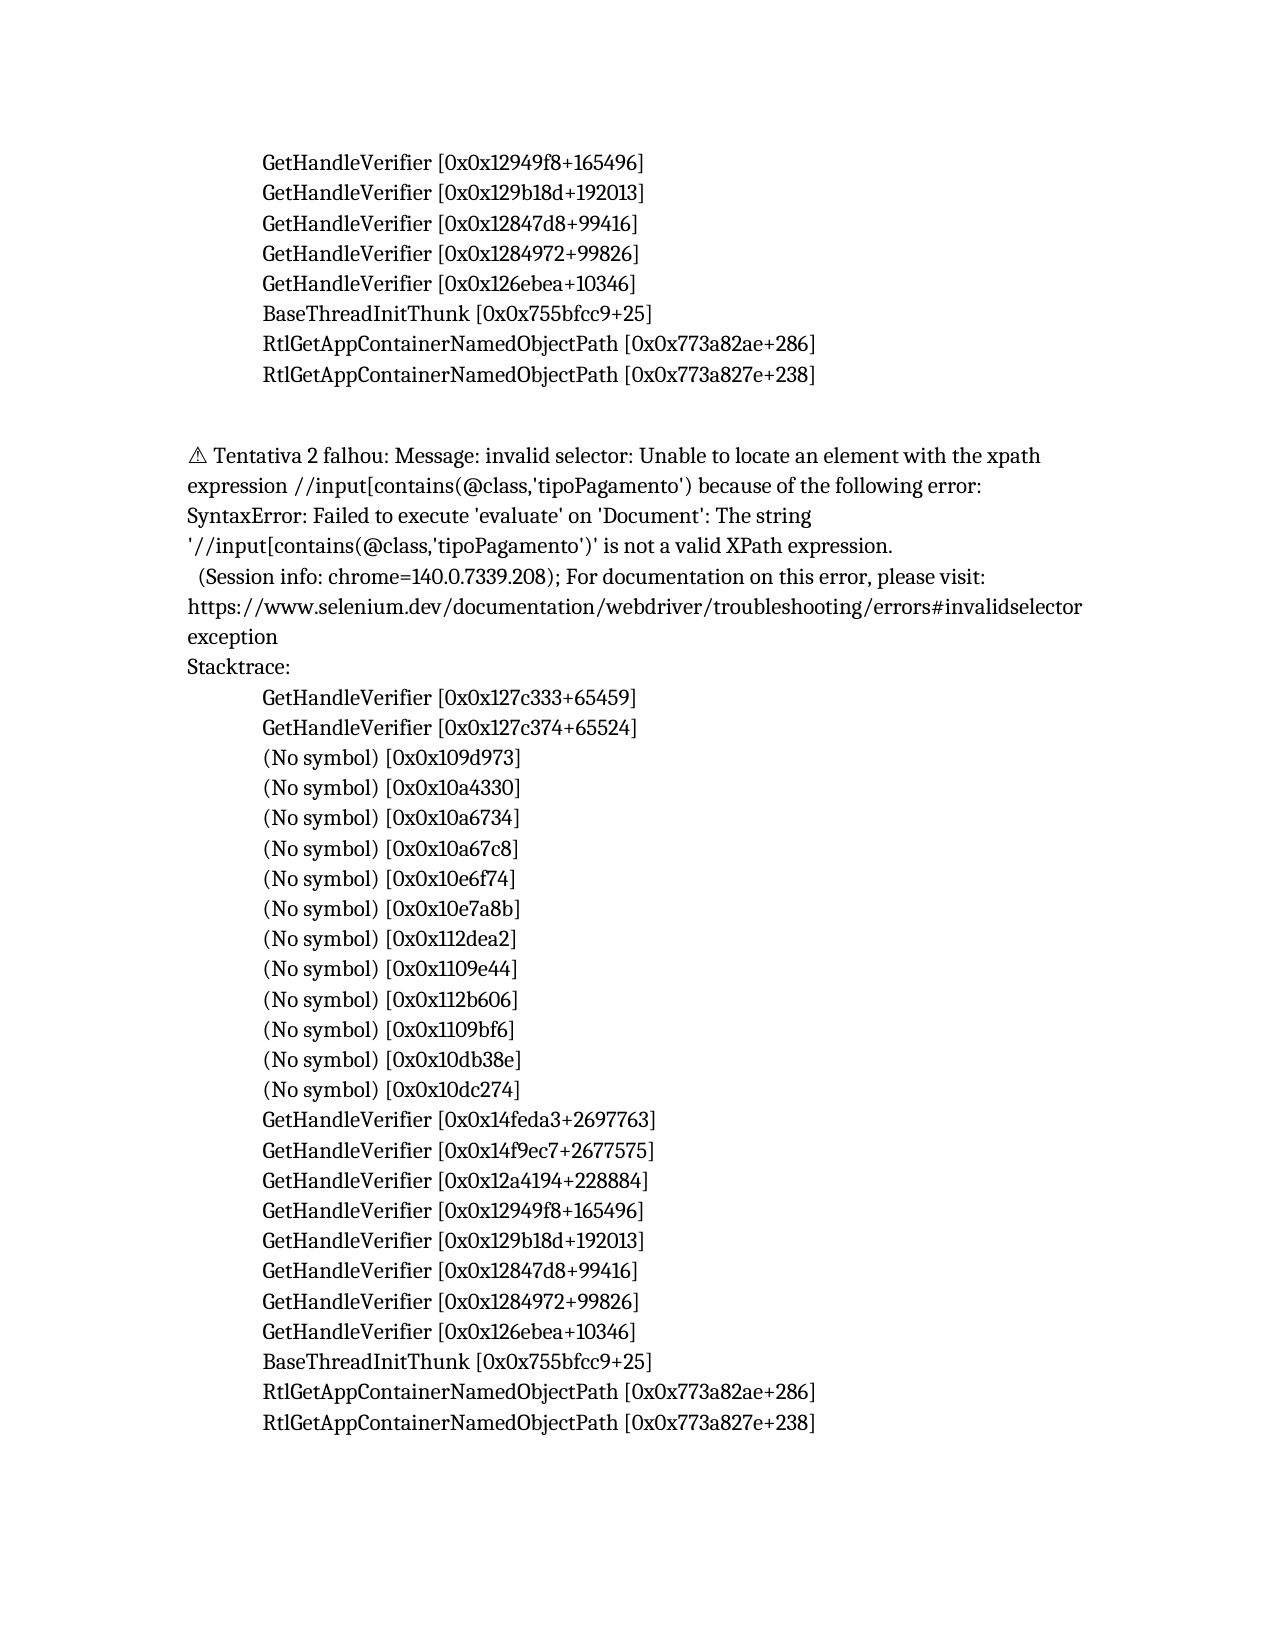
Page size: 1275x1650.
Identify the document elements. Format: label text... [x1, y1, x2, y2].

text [187, 150, 1087, 418]
text ⚠️ Tentativa 2 falhou: Message: invalid selector: Unable to locate an element with the xpath expression //input[contains(@class,'tipoPagamento') because of the following error: SyntaxError: Failed to execute 'evaluate' on 'Document': The string '//input[contains(@class,'tipoPagamento')' is not a valid XPath expression. (Session info: chrome=140.0.7339.208); For documentation on this error, please visit: https://www.selenium.dev/documentation/webdriver/troubleshooting/errors#invalidselectorexception Stacktrace: GetHandleVerifier [0x0x127c333+65459] GetHandleVerifier [0x0x127c374+65524] (No symbol) [0x0x109d973] (No symbol) [0x0x10a4330] (No symbol) [0x0x10a6734] (No symbol) [0x0x10a67c8] (No symbol) [0x0x10e6f74] (No symbol) [0x0x10e7a8b] (No symbol) [0x0x112dea2] (No symbol) [0x0x1109e44] (No symbol) [0x0x112b606] (No symbol) [0x0x1109bf6] (No symbol) [0x0x10db38e] (No symbol) [0x0x10dc274] GetHandleVerifier [0x0x14feda3+2697763] GetHandleVerifier [0x0x14f9ec7+2677575] GetHandleVerifier [0x0x12a4194+228884] GetHandleVerifier [0x0x12949f8+165496] GetHandleVerifier [0x0x129b18d+192013] GetHandleVerifier [0x0x12847d8+99416] GetHandleVerifier [0x0x1284972+99826] GetHandleVerifier [0x0x126ebea+10346] BaseThreadInitThunk [0x0x755bfcc9+25] RtlGetAppContainerNamedObjectPath [0x0x773a82ae+286] RtlGetAppContainerNamedObjectPath [0x0x773a827e+238] [187, 443, 1087, 1466]
